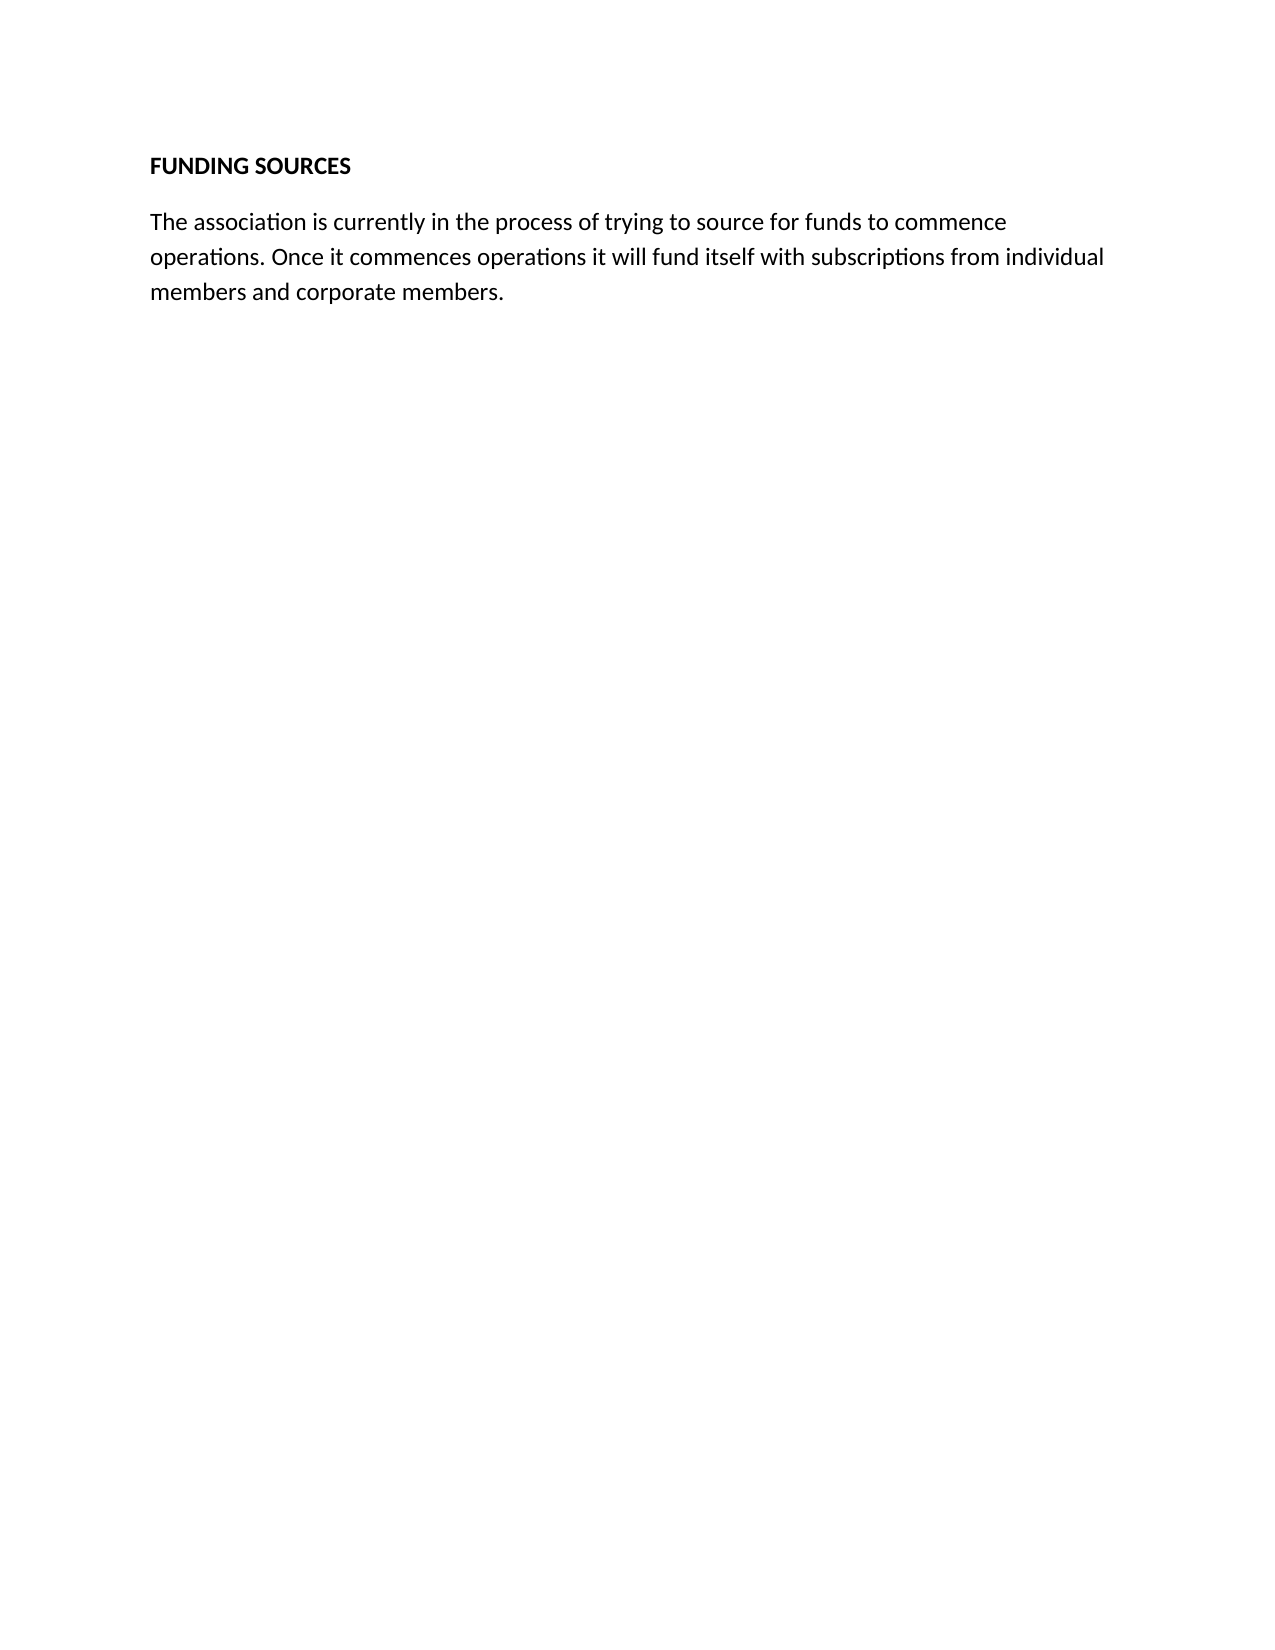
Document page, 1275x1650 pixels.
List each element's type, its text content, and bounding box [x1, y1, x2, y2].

text The association is currently in the process of trying to source for funds to commence operations. Once it commences operations it will fund itself with subscriptions from individual members and corporate members. [150, 206, 1125, 306]
text FUNDING SOURCES [150, 150, 1125, 181]
